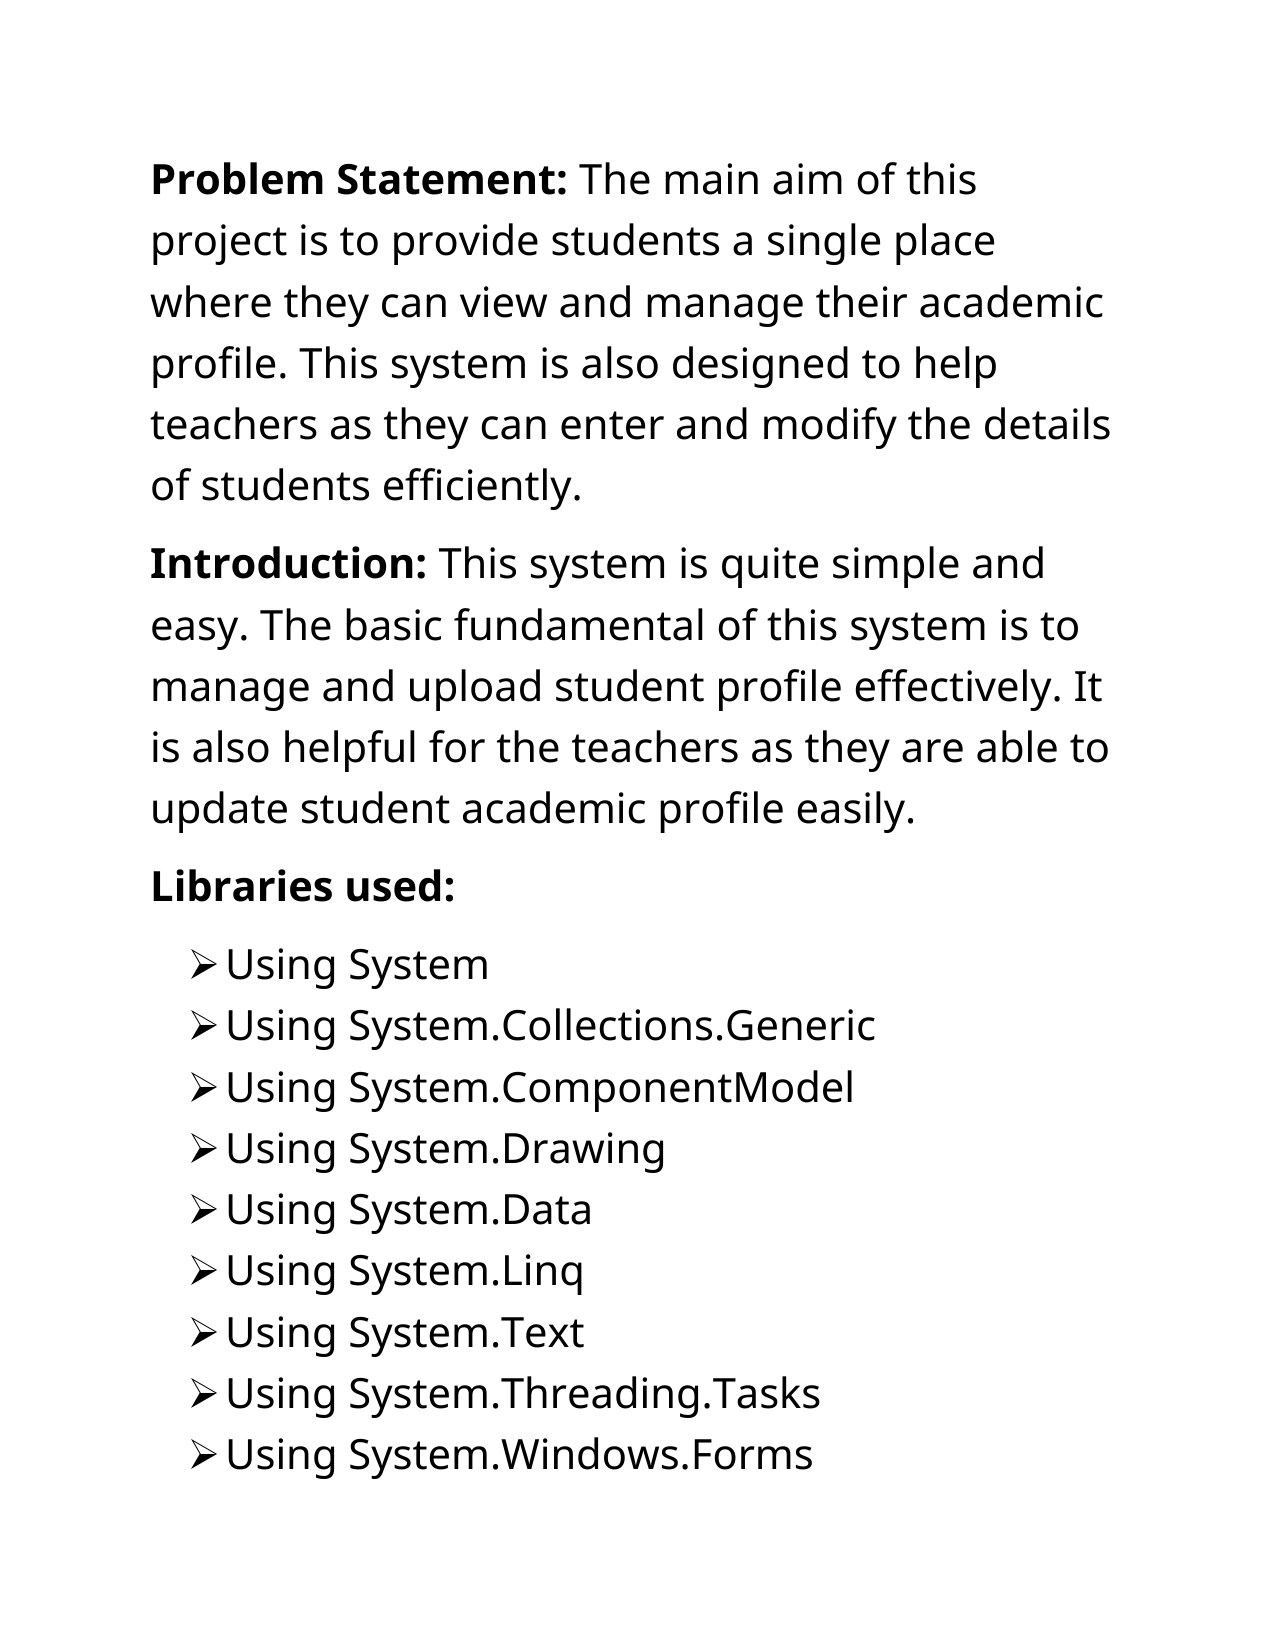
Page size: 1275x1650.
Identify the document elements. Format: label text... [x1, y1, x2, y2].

list Using System.Windows.Forms [187, 1425, 1125, 1482]
text Introduction: This system is quite simple and easy. The basic fundamental of this system is to manage and upload student profile effectively. It is also helpful for the teachers as they are able to update student academic profile easily. [150, 534, 1125, 836]
list Using System [187, 935, 1125, 992]
list Using System.Threading.Tasks [187, 1364, 1125, 1421]
text Problem Statement: The main aim of this project is to provide students a single place where they can view and manage their academic profile. This system is also designed to help teachers as they can enter and modify the details of students efficiently. [150, 150, 1125, 513]
list Using System.ComponentModel [187, 1057, 1125, 1114]
text Libraries used: [150, 857, 1125, 914]
list Using System.Collections.Generic [187, 996, 1125, 1053]
list Using System.Data [187, 1180, 1125, 1237]
list Using System.Text [187, 1302, 1125, 1359]
list Using System.Drawing [187, 1119, 1125, 1176]
list Using System.Linq [187, 1241, 1125, 1298]
